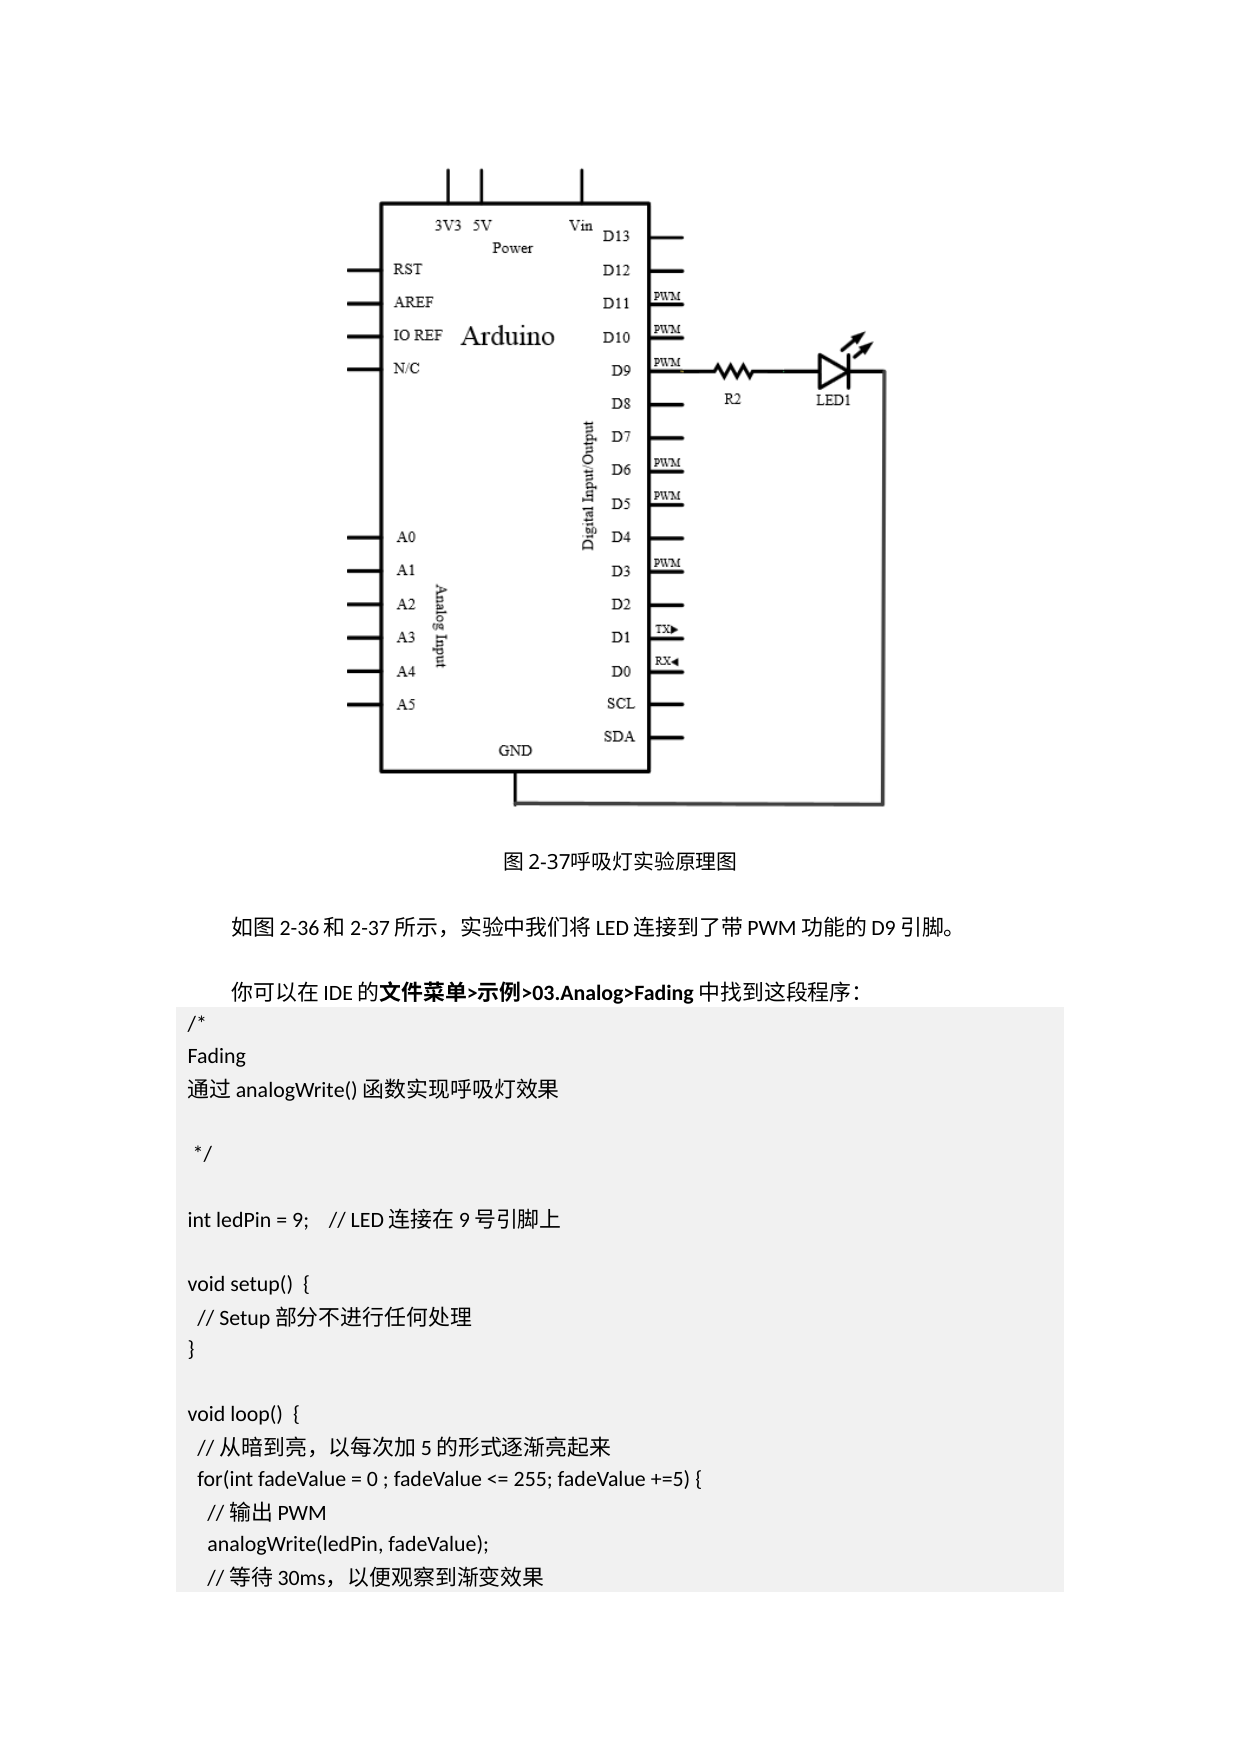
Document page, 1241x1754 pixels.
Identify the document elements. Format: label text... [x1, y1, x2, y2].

text 如图2-36和2-37所示，实验中我们将LED连接到了带PWM功能的D9引脚。 [187, 909, 1053, 942]
picture [347, 162, 894, 816]
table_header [176, 1007, 1064, 1592]
text 你可以在IDE的文件菜单>示例>03.Analog>Fading中找到这段程序： [187, 974, 1053, 1007]
